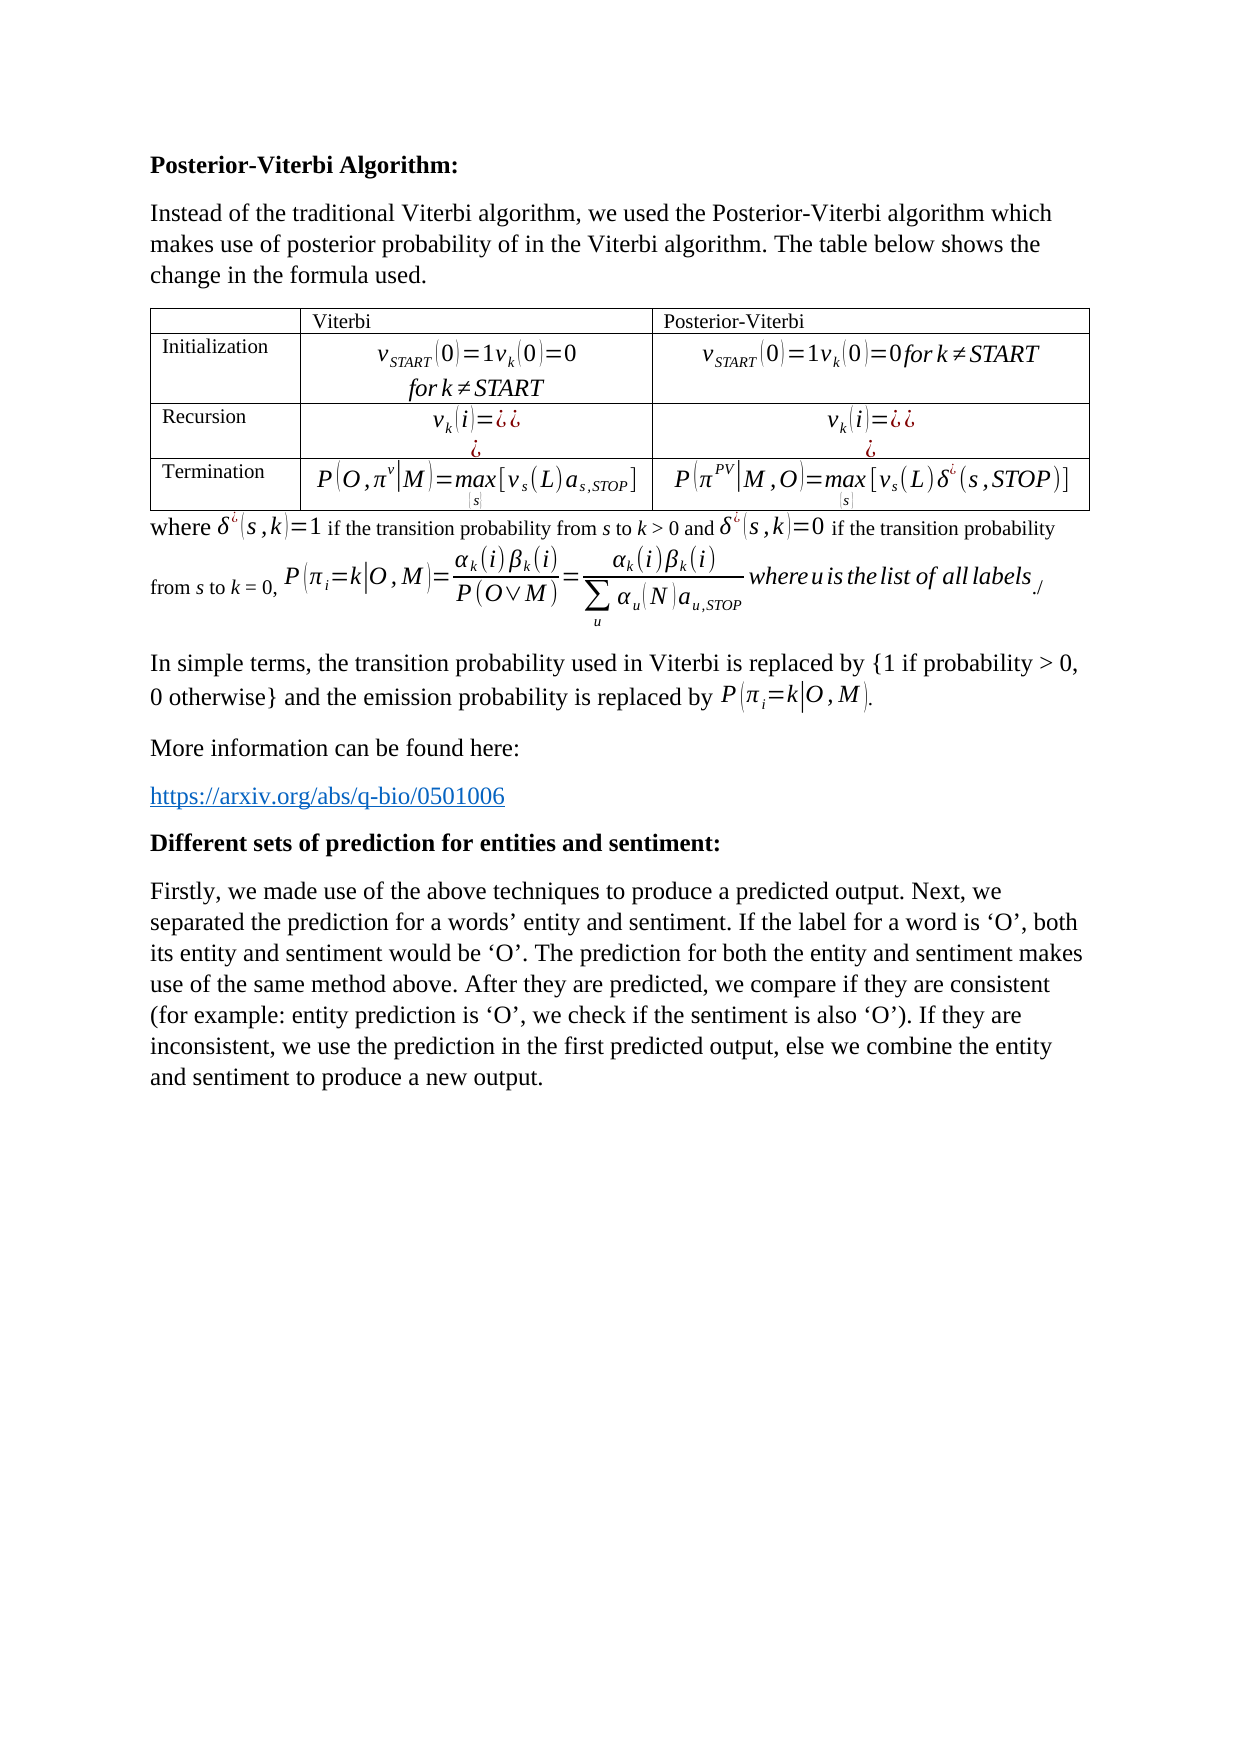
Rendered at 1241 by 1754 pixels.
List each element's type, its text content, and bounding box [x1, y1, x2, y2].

text Instead of the traditional Viterbi algorithm, we used the Posterior-Viterbi algorithm which makes use of posterior probability of in the Viterbi algorithm. The table below shows the change in the formula used. [150, 198, 1090, 288]
table_cell [301, 404, 652, 458]
table_cell [653, 334, 1089, 403]
table_header Posterior-Viterbi [653, 309, 1089, 333]
text In simple terms, the transition probability used in Viterbi is replaced by {1 if probability > 0, 0 otherwise} and the emission probability is replaced by . [150, 648, 1090, 714]
text Different sets of prediction for entities and sentiment: [150, 828, 1090, 857]
table_header Viterbi [301, 309, 652, 333]
text where if the transition probability from s to k > 0 and if the transition probability from s to k = 0, ./ [150, 511, 1090, 630]
table_header [151, 309, 300, 333]
table_cell Initialization [151, 334, 300, 403]
text Posterior-Viterbi Algorithm: [150, 150, 1090, 179]
table_cell Recursion [151, 404, 300, 458]
text https://arxiv.org/abs/q-bio/0501006 [150, 781, 1090, 809]
table_cell [301, 459, 652, 510]
table_cell [653, 404, 1089, 458]
table_cell [653, 459, 1089, 510]
text Firstly, we made use of the above techniques to produce a predicted output. Next, we separated the prediction for a words’ entity and sentiment. If the label for a word is ‘O’, both its entity and sentiment would be ‘O’. The prediction for both the entity and sentiment makes use of the same method above. After they are predicted, we compare if they are consistent (for example: entity prediction is ‘O’, we check if the sentiment is also ‘O’). If they are inconsistent, we use the prediction in the first predicted output, else we combine the entity and sentiment to produce a new output. [150, 876, 1090, 1091]
table_cell [301, 334, 652, 403]
text More information can be found here: [150, 733, 1090, 762]
table_cell Termination [151, 459, 300, 510]
